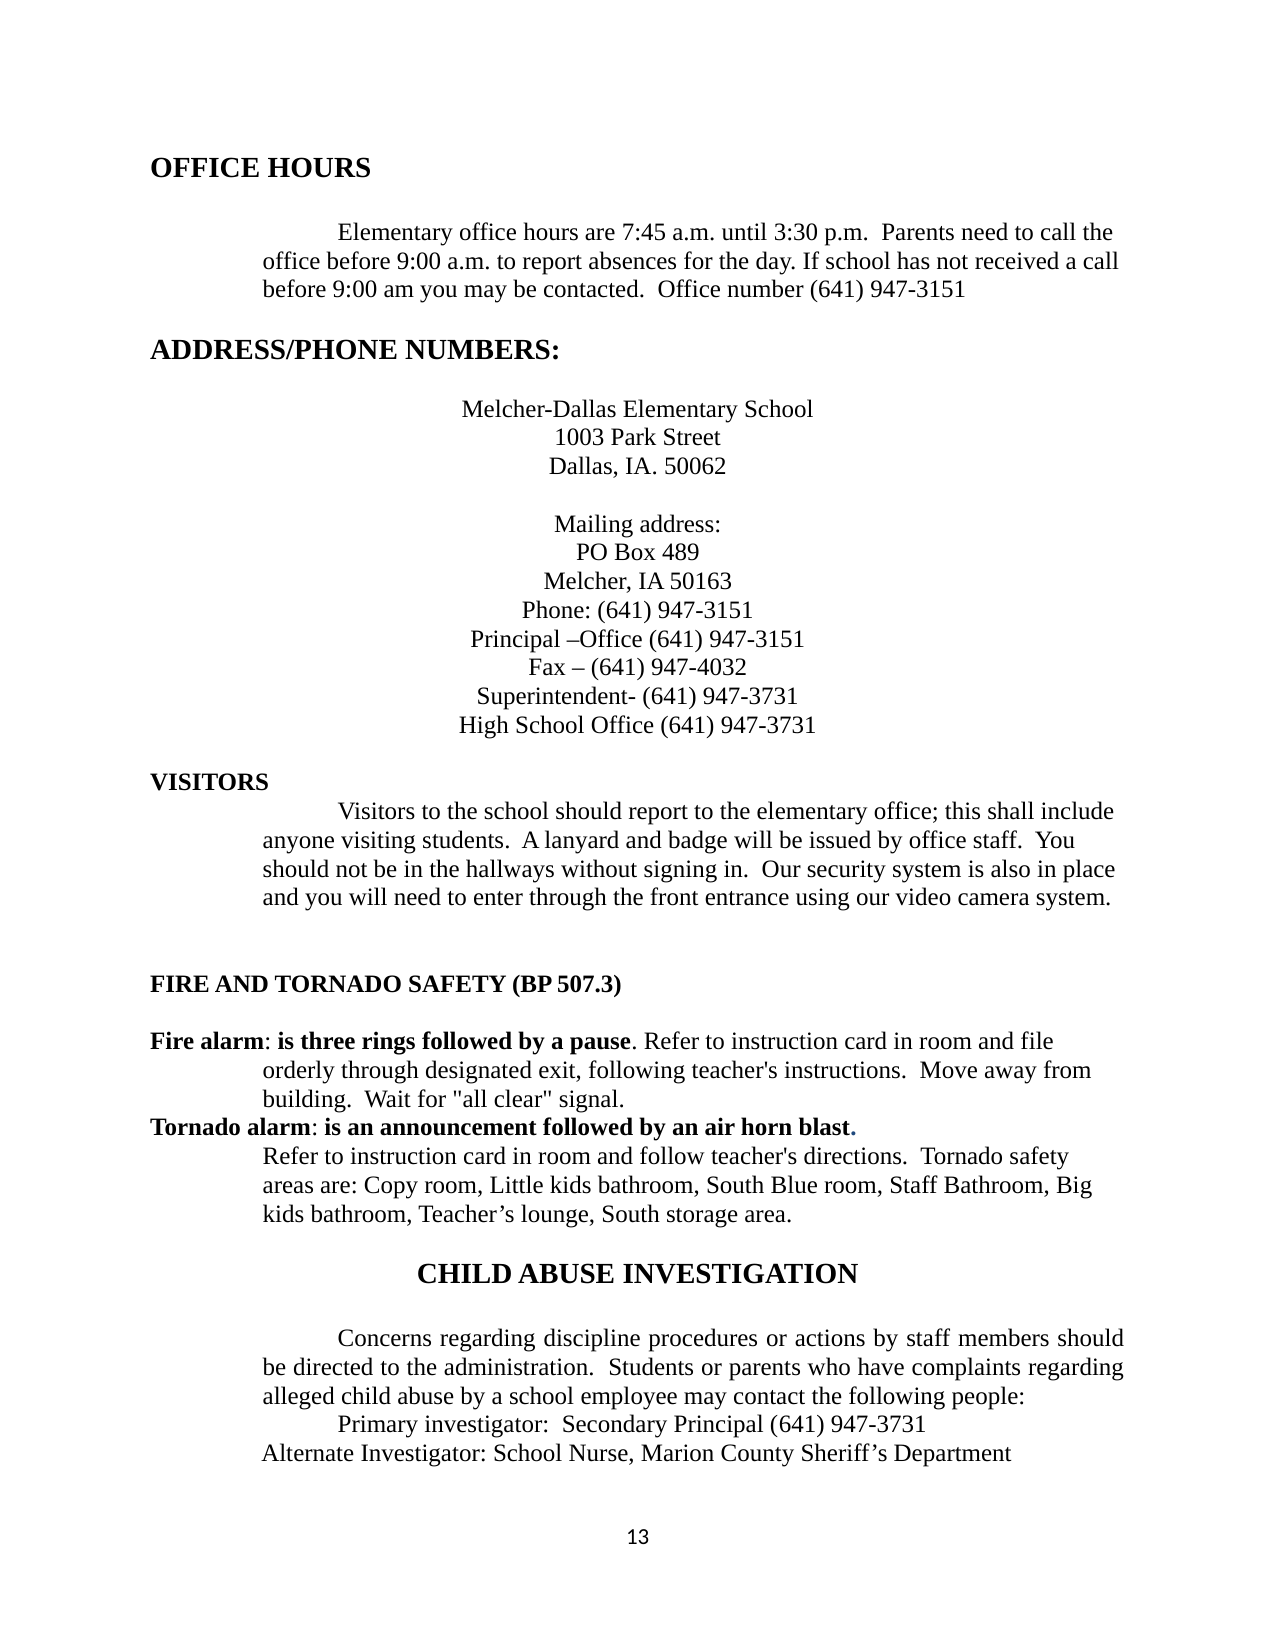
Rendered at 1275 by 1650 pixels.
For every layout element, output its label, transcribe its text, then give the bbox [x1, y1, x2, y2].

text Principal –Office (641) 947-3151 [150, 624, 1125, 652]
text Refer to instruction card in room and follow teacher's directions. Tornado safety areas are: Copy room, Little kids bathroom, South Blue room, Staff Bathroom, Big kids bathroom, Teacher’s lounge, South storage area. [262, 1141, 1125, 1227]
text Phone: (641) 947-3151 [150, 595, 1125, 624]
text Visitors to the school should report to the elementary office; this shall include anyone visiting students. A lanyard and badge will be issued by office staff. You should not be in the hallways without signing in. Our security system is also in place and you will need to enter through the front entrance using our video camera system. [150, 796, 1125, 911]
text Concerns regarding discipline procedures or actions by staff members should be directed to the administration. Students or parents who have complaints regarding alleged child abuse by a school employee may contact the following people: [150, 1323, 1125, 1409]
text Dallas, IA. 50062 [150, 451, 1125, 480]
text OFFICE HOURS [150, 150, 1125, 183]
text ADDRESS/PHONE NUMBERS: [150, 332, 1125, 366]
text Melcher, IA 50163 [150, 566, 1125, 595]
text Fire alarm: is three rings followed by a pause. Refer to instruction card in room and file orderly through designated exit, following teacher's instructions. Move away from building. Wait for "all clear" signal. [150, 1026, 1125, 1112]
text High School Office (641) 947-3731 [150, 710, 1125, 739]
text Melcher-Dallas Elementary School [150, 394, 1125, 422]
text 1003 Park Street [150, 422, 1125, 451]
text PO Box 489 [150, 537, 1125, 566]
text FIRE AND TORNADO SAFETY (BP 507.3) [150, 969, 1125, 997]
text Primary investigator: Secondary Principal (641) 947-3731 [150, 1409, 1125, 1438]
text CHILD ABUSE INVESTIGATION [150, 1256, 1125, 1290]
text Mailing address: [150, 509, 1125, 537]
text Fax – (641) 947-4032 [150, 652, 1125, 681]
text Superintendent- (641) 947-3731 [150, 681, 1125, 710]
text Alternate Investigator: School Nurse, Marion County Sheriff’s Department [150, 1438, 1125, 1467]
text VISITORS [150, 767, 1125, 796]
text Tornado alarm: is an announcement followed by an air horn blast. [150, 1112, 1125, 1141]
text Elementary office hours are 7:45 a.m. until 3:30 p.m. Parents need to call the office before 9:00 a.m. to report absences for the day. If school has not received a call before 9:00 am you may be contacted. Office number (641) 947-3151 [150, 217, 1125, 303]
